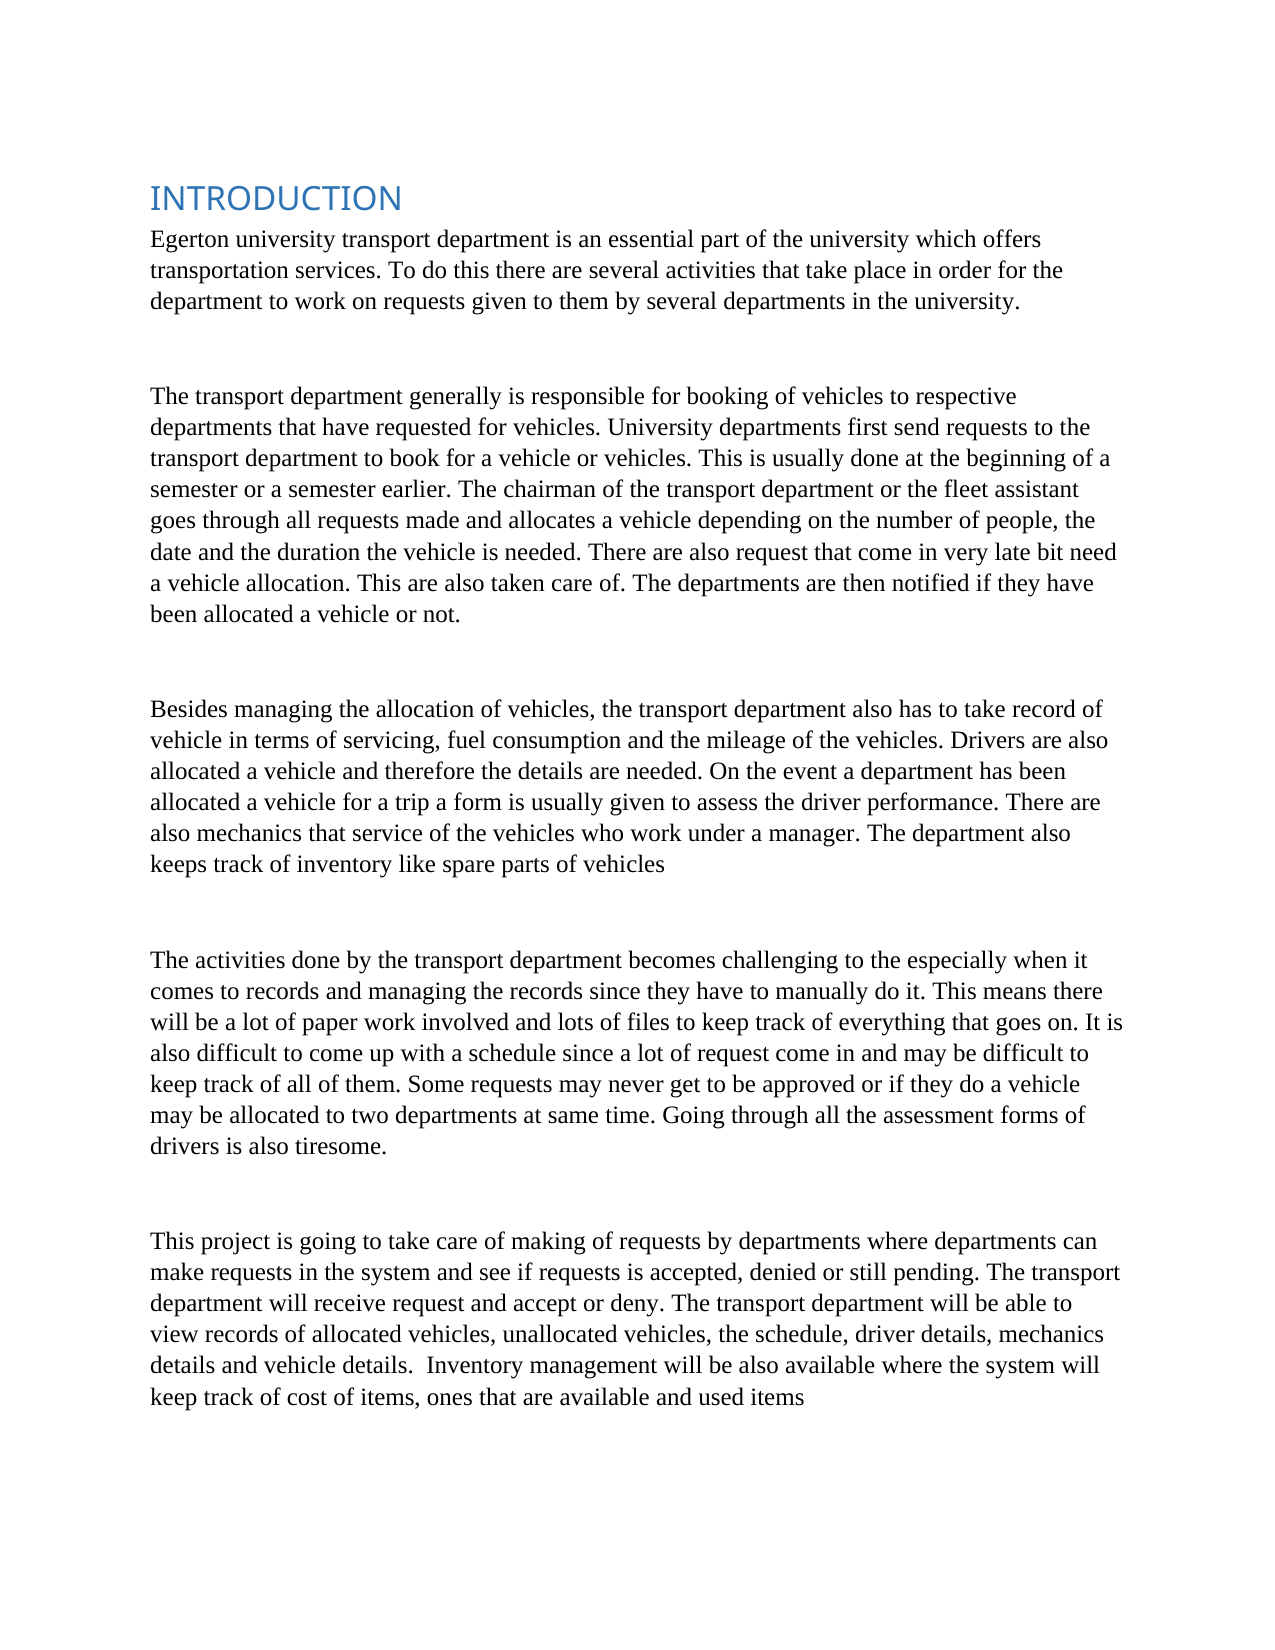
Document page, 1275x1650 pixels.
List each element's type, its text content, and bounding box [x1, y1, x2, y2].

text Egerton university transport department is an essential part of the university which offers transportation services. To do this there are several activities that take place in order for the department to work on requests given to them by several departments in the university. [150, 224, 1125, 315]
subtitle INTRODUCTION [150, 175, 1125, 220]
text This project is going to take care of making of requests by departments where departments can make requests in the system and see if requests is accepted, denied or still pending. The transport department will receive request and accept or deny. The transport department will be able to view records of allocated vehicles, unallocated vehicles, the schedule, driver details, mechanics details and vehicle details. Inventory management will be also available where the system will keep track of cost of items, ones that are available and used items [150, 1226, 1125, 1410]
text Besides managing the allocation of vehicles, the transport department also has to take record of vehicle in terms of servicing, fuel consumption and the mileage of the vehicles. Drivers are also allocated a vehicle and therefore the details are needed. On the event a department has been allocated a vehicle for a trip a form is usually given to assess the driver performance. There are also mechanics that service of the vehicles who work under a manager. The department also keeps track of inventory like spare parts of vehicles [150, 694, 1125, 878]
text The activities done by the transport department becomes challenging to the especially when it comes to records and managing the records since they have to manually do it. This means there will be a lot of paper work involved and lots of files to keep track of everything that goes on. It is also difficult to come up with a schedule since a lot of request come in and may be difficult to keep track of all of them. Some requests may never get to be approved or if they do a vehicle may be allocated to two departments at same time. Going through all the assessment forms of drivers is also tiresome. [150, 945, 1125, 1160]
text The transport department generally is responsible for booking of vehicles to respective departments that have requested for vehicles. University departments first send requests to the transport department to book for a vehicle or vehicles. This is usually done at the beginning of a semester or a semester earlier. The chairman of the transport department or the fleet assistant goes through all requests made and allocates a vehicle depending on the number of people, the date and the duration the vehicle is needed. There are also request that come in very late bit need a vehicle allocation. This are also taken care of. The departments are then notified if they have been allocated a vehicle or not. [150, 381, 1125, 627]
